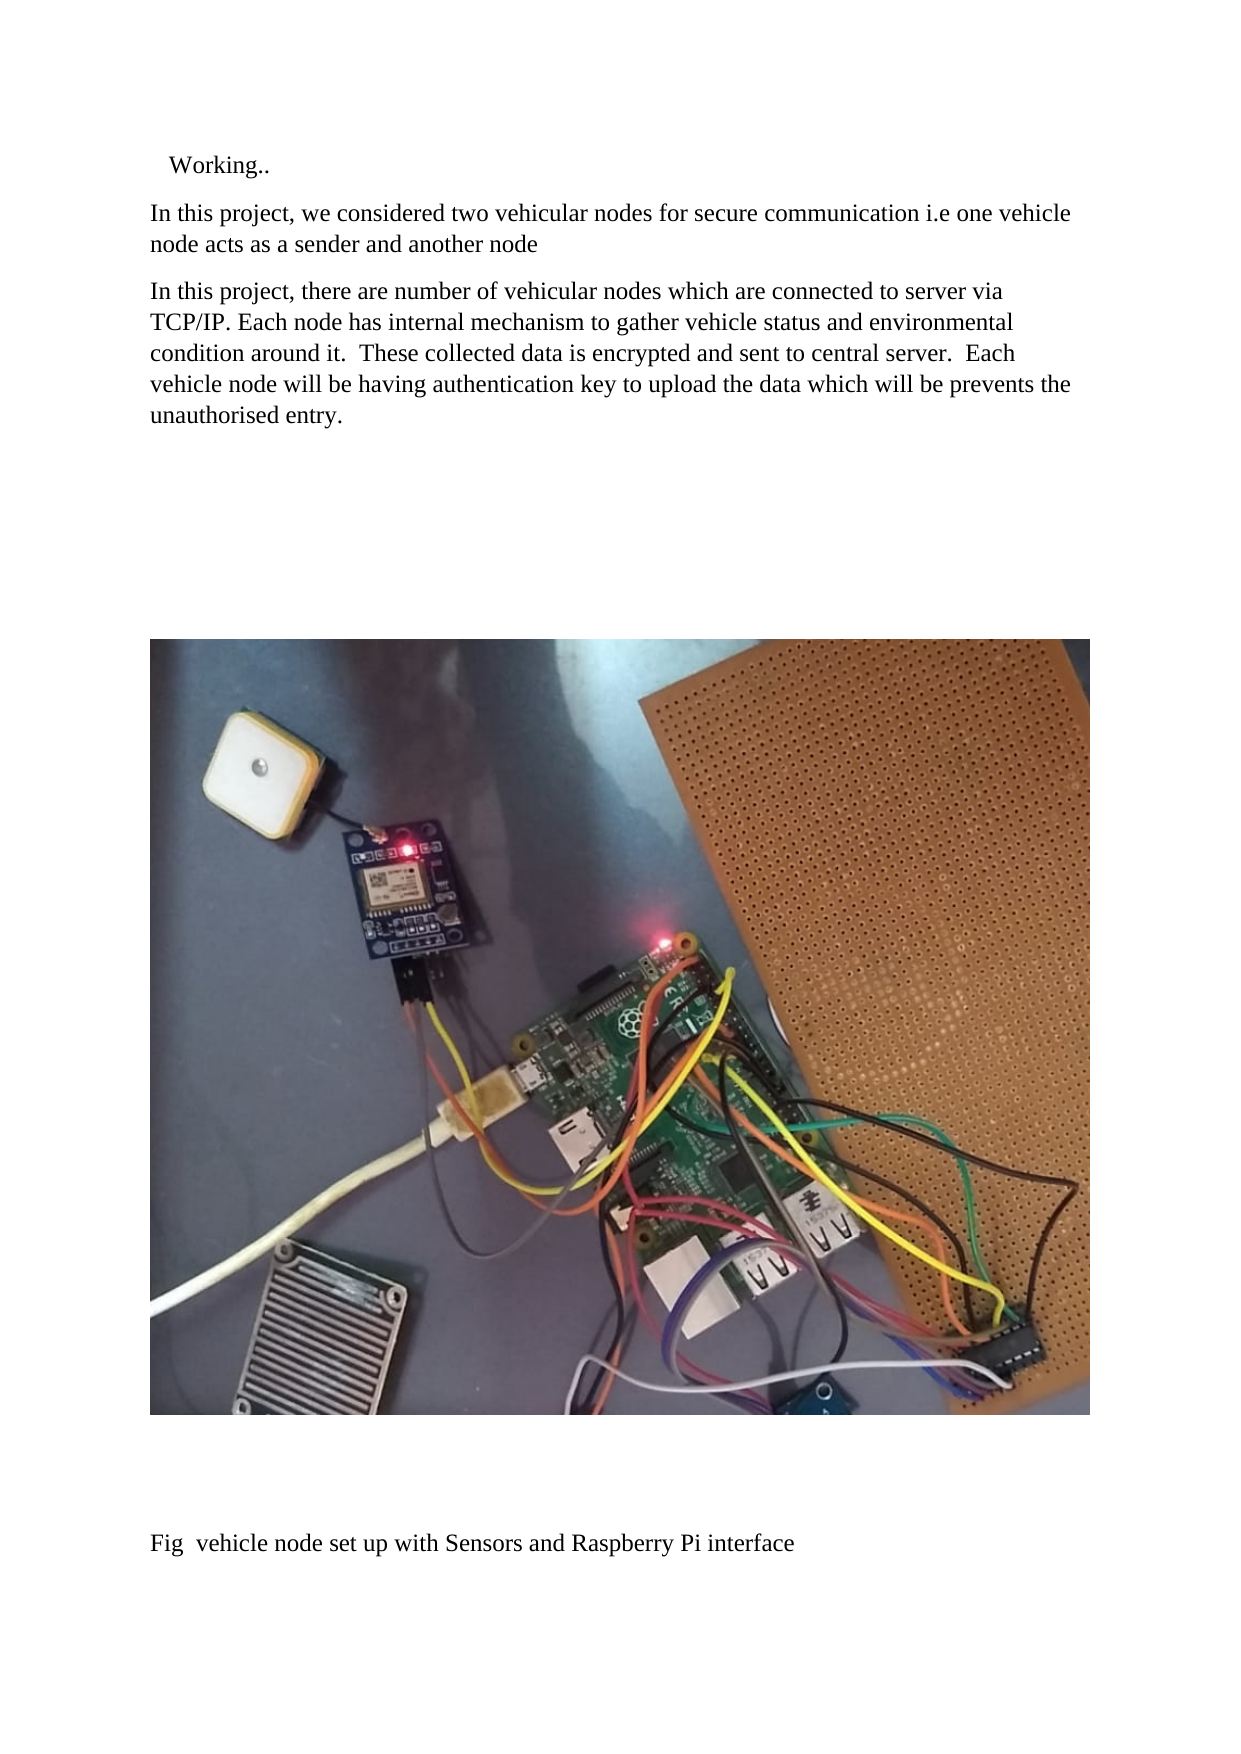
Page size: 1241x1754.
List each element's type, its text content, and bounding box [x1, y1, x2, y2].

picture [150, 639, 1090, 1415]
text In this project, we considered two vehicular nodes for secure communication i.e one vehicle node acts as a sender and another node [150, 198, 1090, 257]
text In this project, there are number of vehicular nodes which are connected to server via TCP/IP. Each node has internal mechanism to gather vehicle status and environmental condition around it. These collected data is encrypted and sent to central server. Each vehicle node will be having authentication key to upload the data which will be prevents the unauthorised entry. [150, 276, 1090, 429]
text Working.. [150, 150, 1090, 179]
text Fig vehicle node set up with Sensors and Raspberry Pi interface [150, 1528, 1090, 1557]
